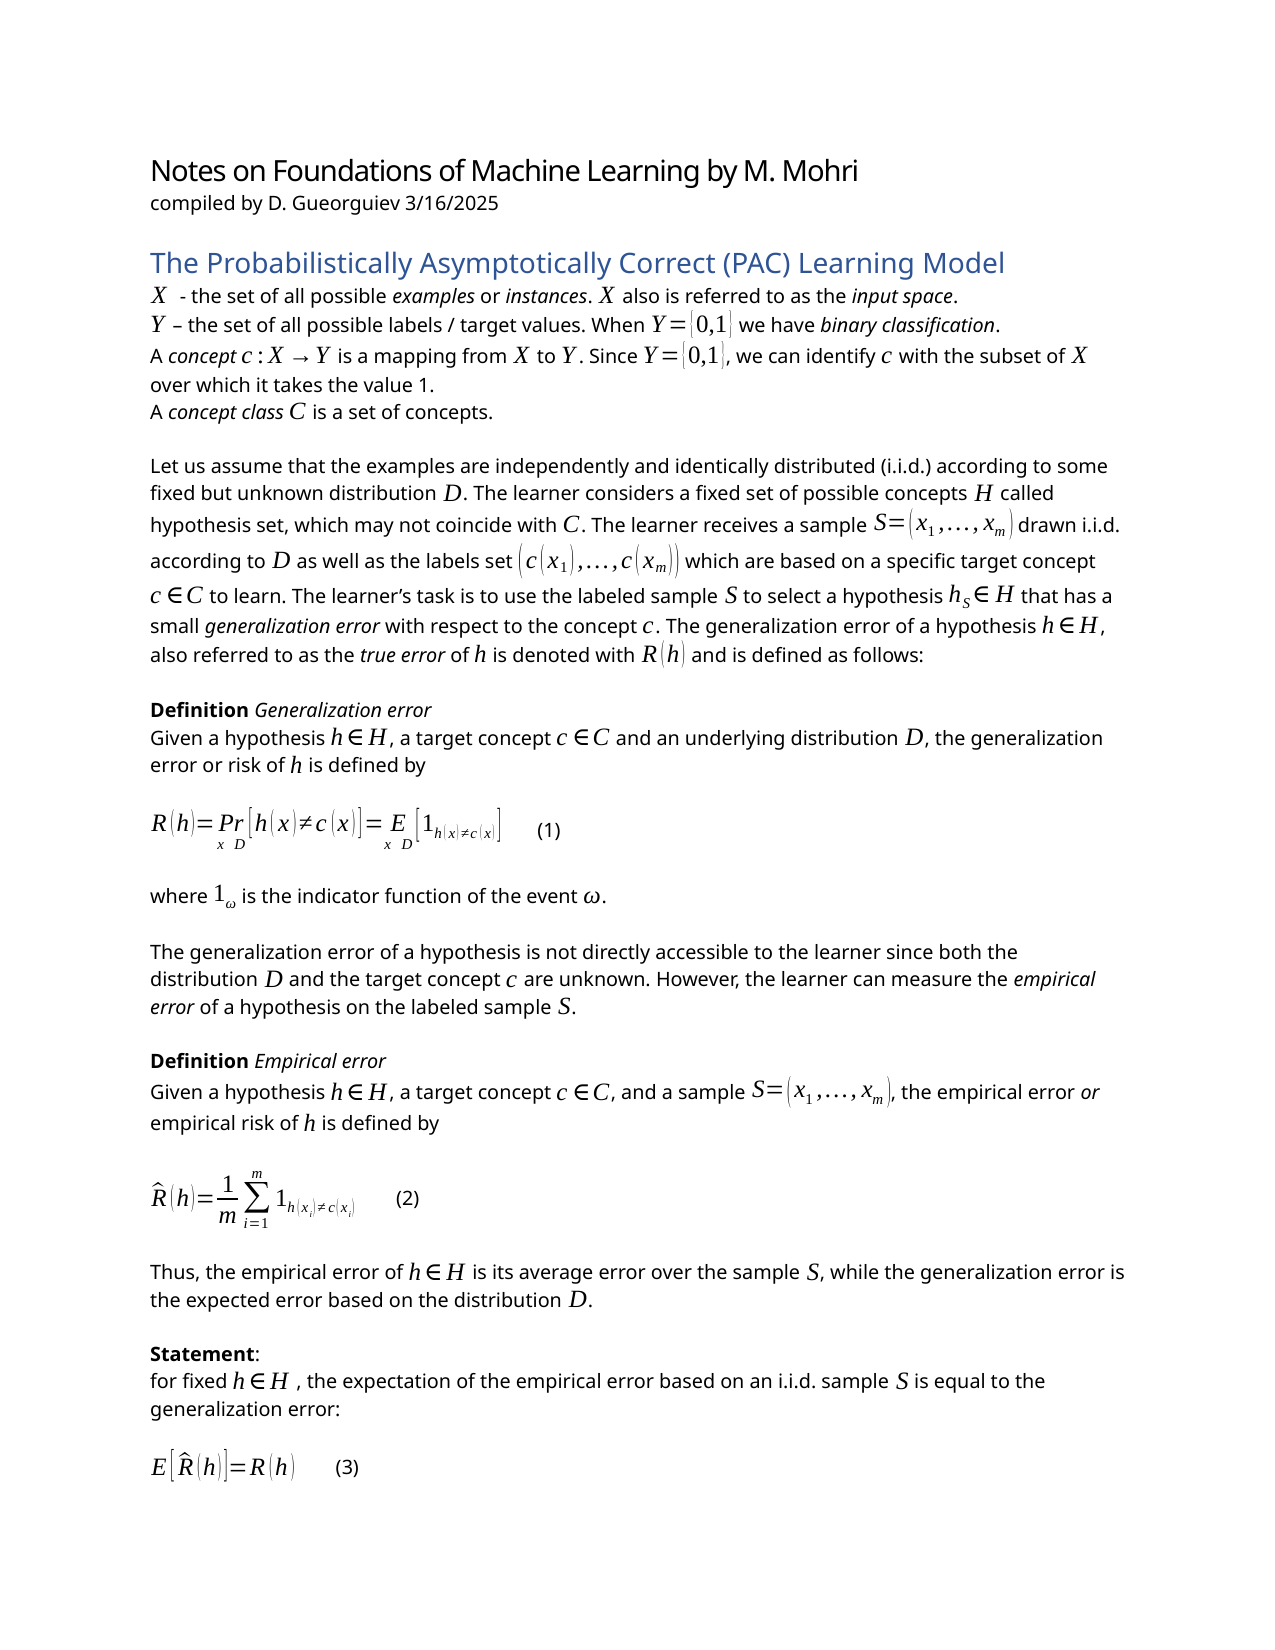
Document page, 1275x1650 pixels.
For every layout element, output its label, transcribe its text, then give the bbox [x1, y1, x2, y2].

title Notes on Foundations of Machine Learning by M. Mohri [150, 150, 1125, 190]
text Statement: [150, 1340, 1125, 1367]
text (3) [150, 1449, 1125, 1484]
text Definition Empirical error [150, 1048, 1125, 1074]
text Given a hypothesis , a target concept and an underlying distribution , the generalization error or risk of is defined by [150, 724, 1125, 779]
text (1) [150, 806, 1125, 853]
text A concept is a mapping from to . Since , we can identify with the subset of over which it takes the value 1. [150, 340, 1125, 398]
text – the set of all possible labels / target values. When we have binary classification. [150, 309, 1125, 340]
text The generalization error of a hypothesis is not directly accessible to the learner since both the distribution and the target concept are unknown. However, the learner can measure the empirical error of a hypothesis on the labeled sample . [150, 938, 1125, 1021]
text where is the indicator function of the event . [150, 880, 1125, 911]
text (2) [150, 1164, 1125, 1231]
text compiled by D. Gueorguiev 3/16/2025 [150, 190, 1125, 217]
text Definition Generalization error [150, 697, 1125, 724]
subtitle The Probabilistically Asymptotically Correct (PAC) Learning Model [150, 244, 1125, 282]
text Given a hypothesis , a target concept , and a sample , the empirical error or empirical risk of is defined by [150, 1074, 1125, 1137]
text Let us assume that the examples are independently and identically distributed (i.i.d.) according to some fixed but unknown distribution . The learner considers a fixed set of possible concepts called hypothesis set, which may not coincide with . The learner receives a sample drawn i.i.d. according to as well as the labels set which are based on a specific target concept to learn. The learner’s task is to use the labeled sample to select a hypothesis that has a small generalization error with respect to the concept . The generalization error of a hypothesis , also referred to as the true error of is denoted with and is defined as follows: [150, 452, 1125, 670]
text for fixed , the expectation of the empirical error based on an i.i.d. sample is equal to the generalization error: [150, 1367, 1125, 1422]
text Thus, the empirical error of is its average error over the sample , while the generalization error is the expected error based on the distribution . [150, 1258, 1125, 1313]
text - the set of all possible examples or instances. also is referred to as the input space. [150, 282, 1125, 309]
text A concept class is a set of concepts. [150, 398, 1125, 425]
